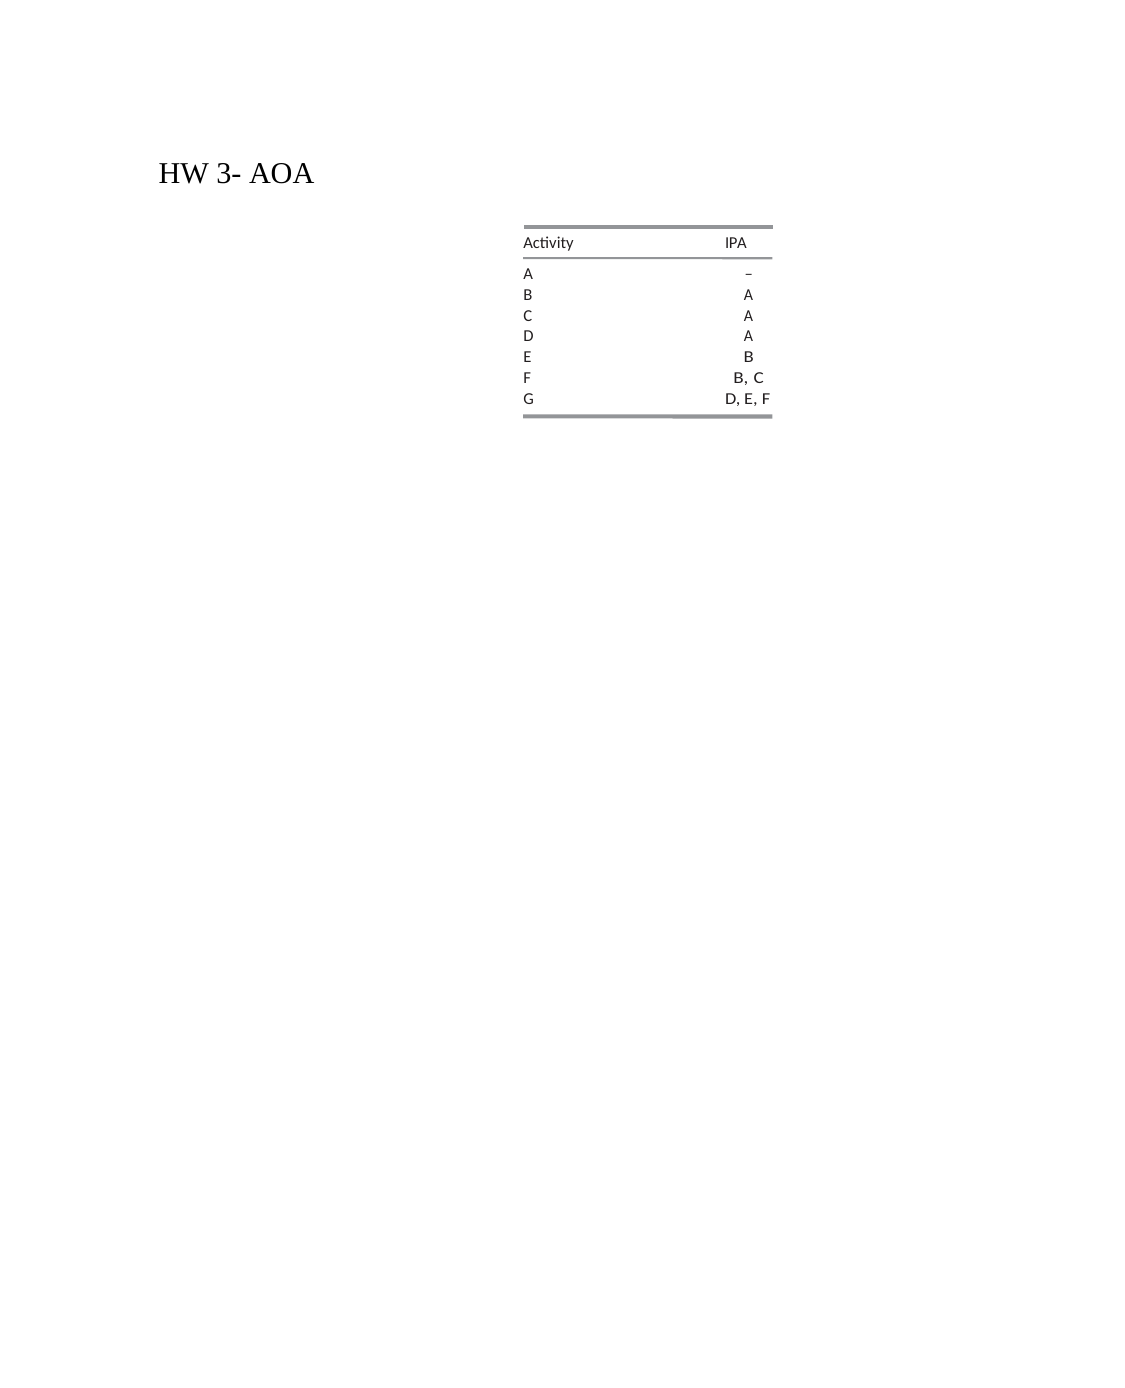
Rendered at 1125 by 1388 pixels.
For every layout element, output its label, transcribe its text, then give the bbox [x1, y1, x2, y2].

list A [523, 305, 967, 325]
list B [523, 346, 967, 367]
list A [523, 284, 967, 304]
list B, C [523, 367, 967, 387]
list – [523, 256, 967, 284]
text Activity IPA [523, 232, 967, 252]
list A [523, 326, 967, 346]
list D, E, F [523, 388, 967, 408]
text HW 3- AOA [158, 155, 967, 190]
